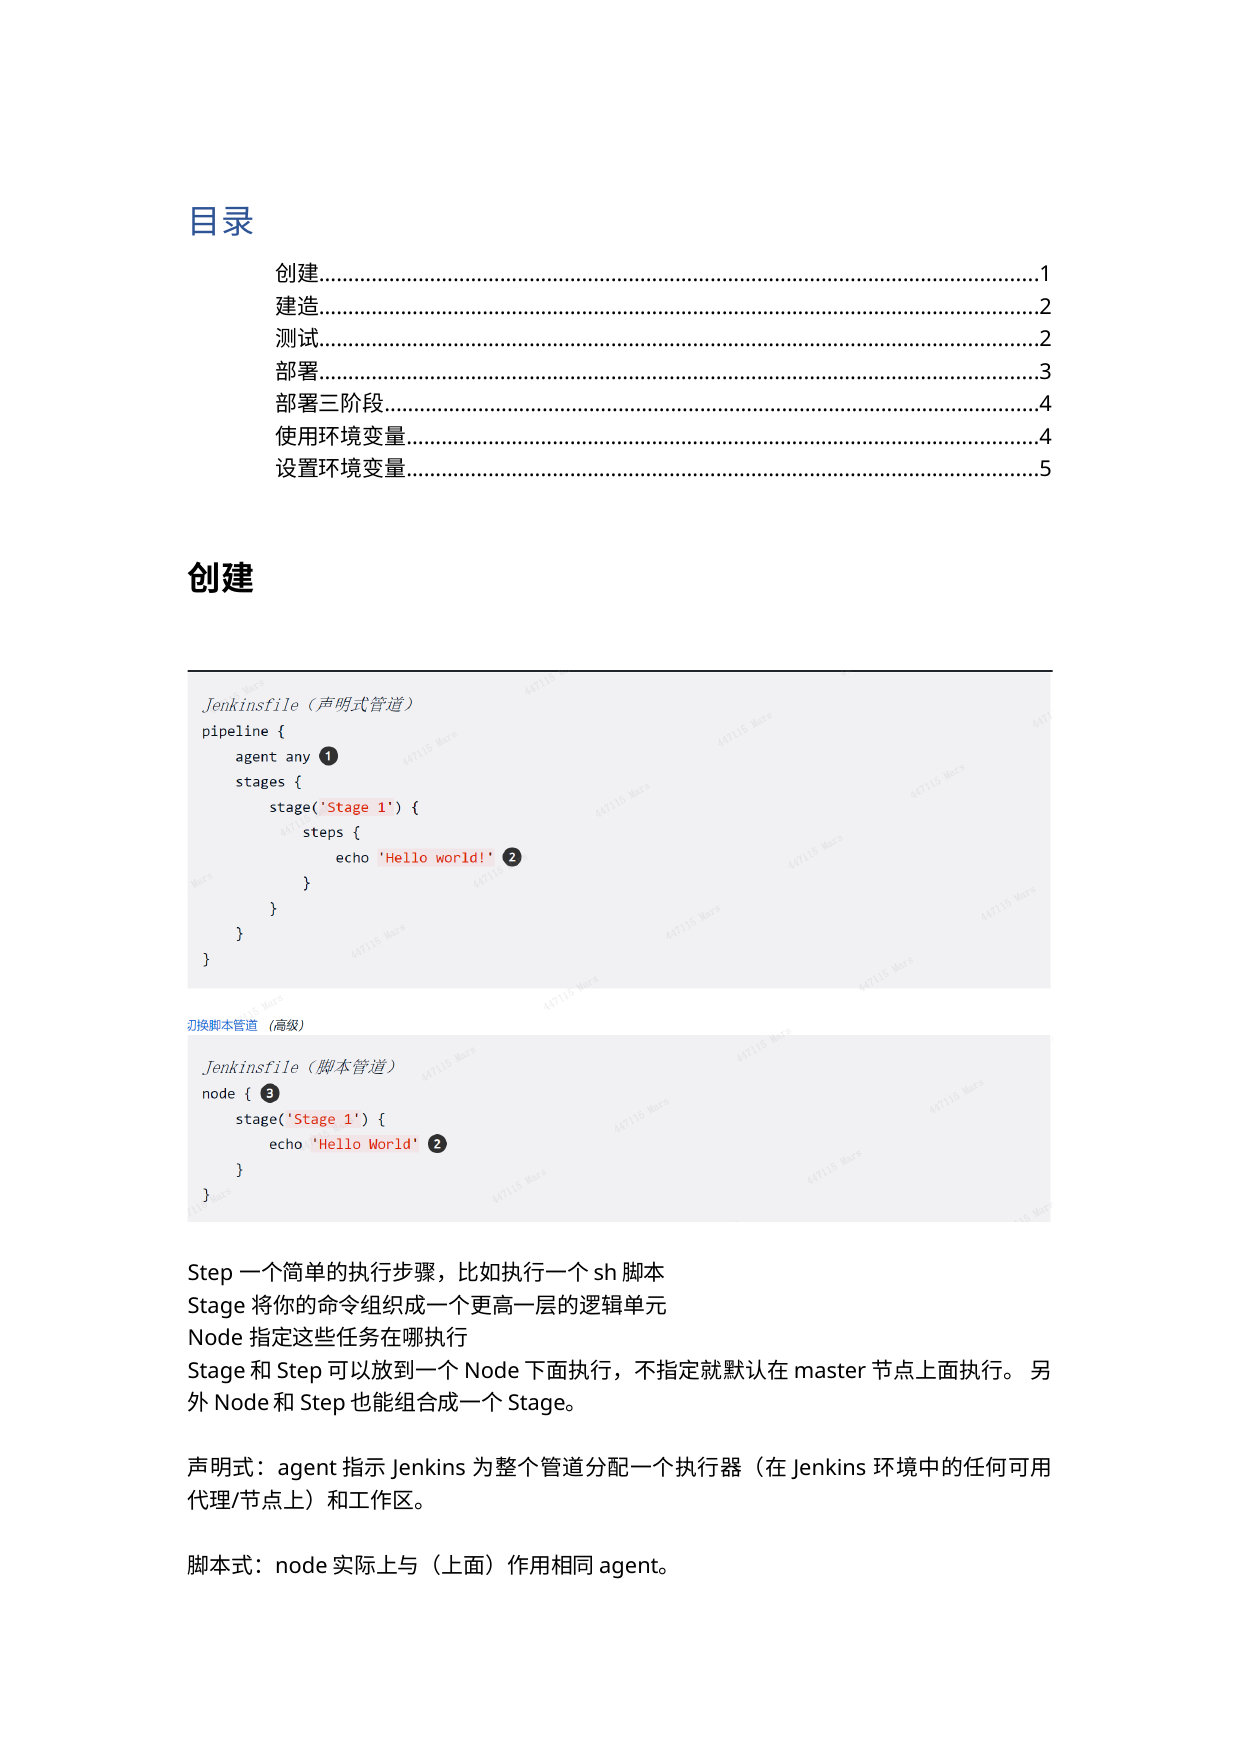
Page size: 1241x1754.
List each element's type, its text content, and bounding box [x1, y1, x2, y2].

text 声明式：agent指示 Jenkins 为整个管道分配一个执行器（在 Jenkins 环境中的任何可用代理/节点上）和工作区。 [187, 1450, 1053, 1515]
text Stage 将你的命令组织成一个更高一层的逻辑单元 [187, 1288, 1053, 1320]
text Node 指定这些任务在哪执行 [187, 1320, 1053, 1353]
text Step 一个简单的执行步骤，比如执行一个sh脚本 [187, 1255, 1053, 1288]
subtitle 创建 [187, 543, 1053, 608]
picture [187, 670, 1053, 1222]
text 脚本式：node实际上与（上面）作用相同agent。 [187, 1548, 1053, 1580]
text Stage和Step可以放到一个Node下面执行，不指定就默认在master节点上面执行。 另外Node和Step也能组合成一个Stage。 [187, 1353, 1053, 1418]
